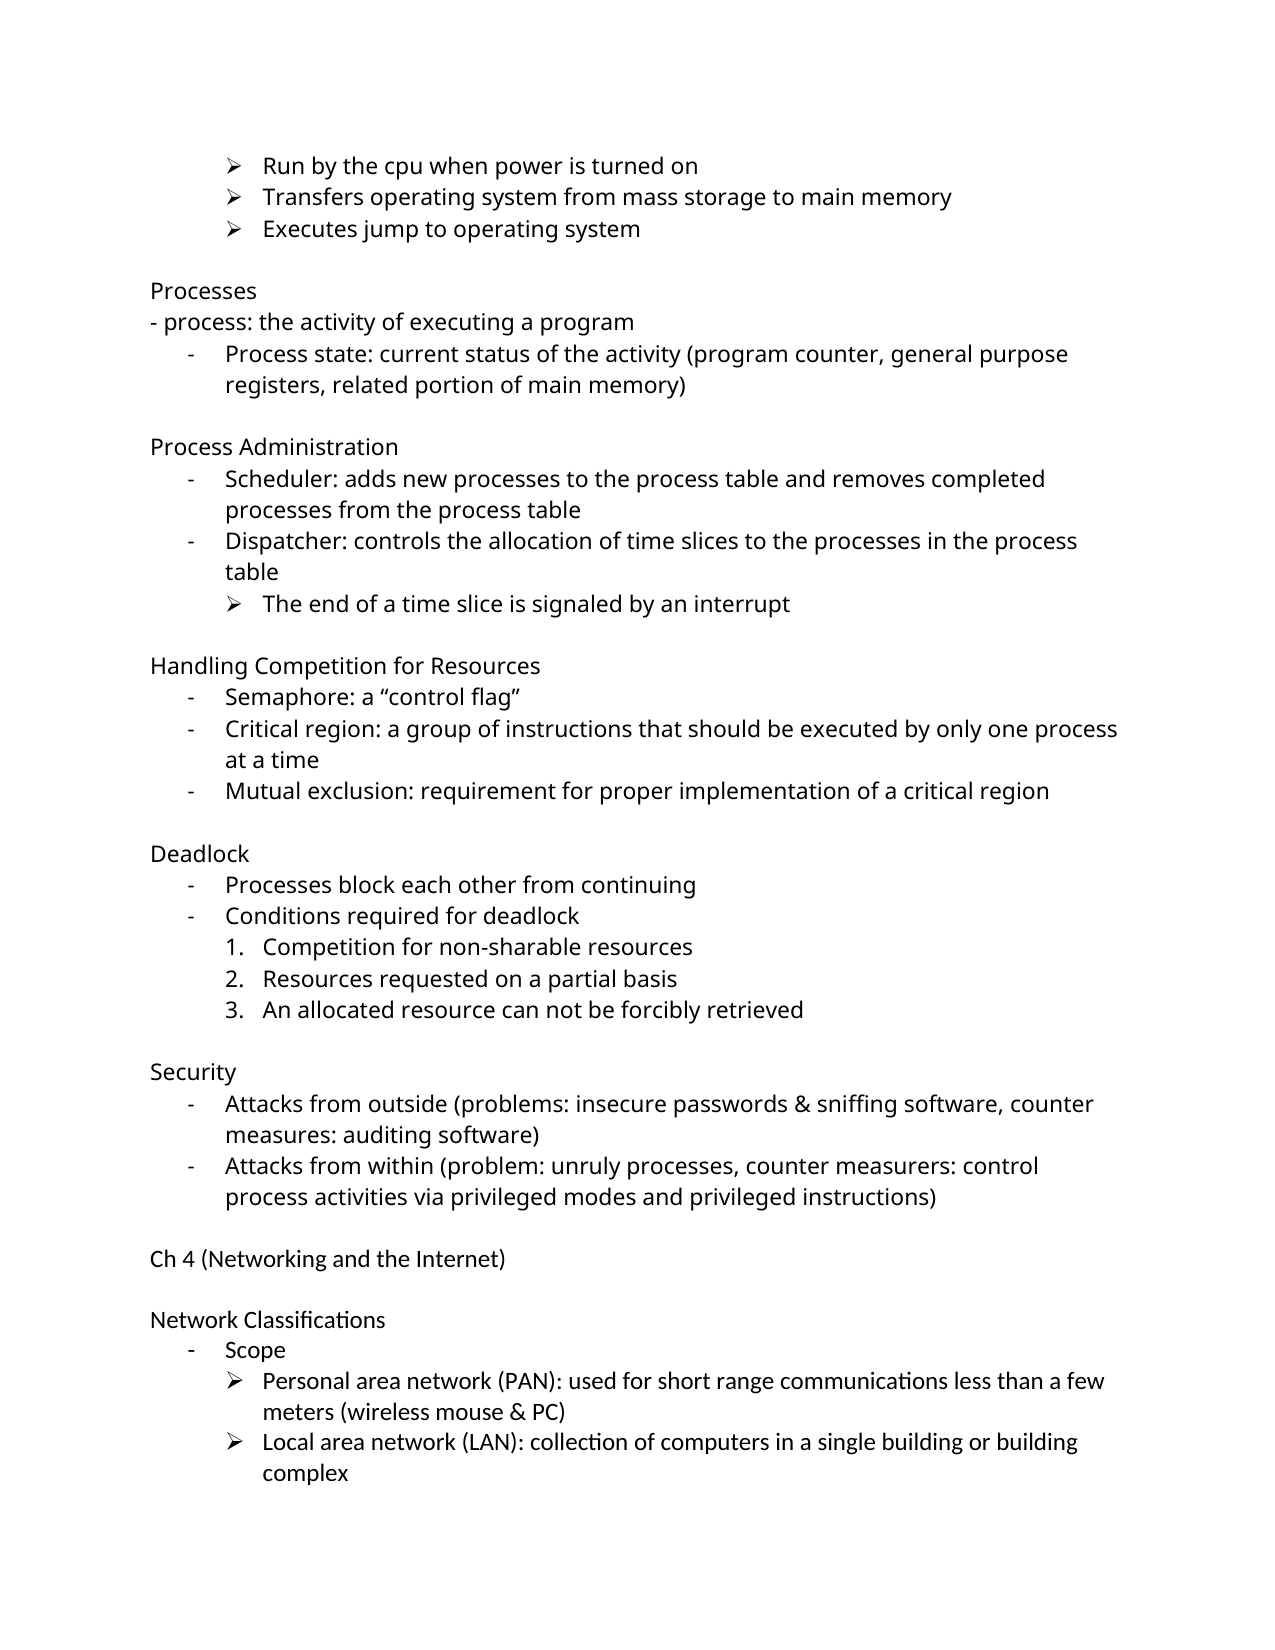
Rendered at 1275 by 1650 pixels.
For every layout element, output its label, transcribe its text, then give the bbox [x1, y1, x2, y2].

list Competition for non-sharable resources [225, 931, 1125, 962]
list Scope [187, 1334, 1125, 1365]
list Semaphore: a “control flag” [187, 681, 1125, 712]
text Handling Competition for Resources [150, 650, 1125, 681]
list Local area network (LAN): collection of computers in a single building or building complex [225, 1426, 1125, 1487]
list The end of a time slice is signaled by an interrupt [225, 587, 1125, 619]
list Conditions required for deadlock [187, 900, 1125, 931]
list Processes block each other from continuing [187, 869, 1125, 900]
list Scheduler: adds new processes to the process table and removes completed processes from the process table [187, 462, 1125, 525]
text Deadlock [150, 837, 1125, 869]
list Attacks from within (problem: unruly processes, counter measurers: control process activities via privileged modes and privileged instructions) [187, 1150, 1125, 1212]
list Process state: current status of the activity (program counter, general purpose registers, related portion of main memory) [187, 337, 1125, 400]
text Network Classifications [150, 1304, 1125, 1334]
text Security [150, 1056, 1125, 1087]
list Mutual exclusion: requirement for proper implementation of a critical region [187, 775, 1125, 806]
list Critical region: a group of instructions that should be executed by only one process at a time [187, 712, 1125, 775]
list Personal area network (PAN): used for short range communications less than a few meters (wireless mouse & PC) [225, 1365, 1125, 1426]
text Ch 4 (Networking and the Internet) [150, 1243, 1125, 1273]
list Transfers operating system from mass storage to main memory [225, 181, 1125, 212]
list Resources requested on a partial basis [225, 962, 1125, 994]
list Run by the cpu when power is turned on [225, 150, 1125, 181]
text Process Administration [150, 431, 1125, 462]
list Attacks from outside (problems: insecure passwords & sniffing software, counter measures: auditing software) [187, 1087, 1125, 1150]
list Dispatcher: controls the allocation of time slices to the processes in the process table [187, 525, 1125, 587]
text Processes - process: the activity of executing a program [150, 275, 1125, 337]
list Executes jump to operating system [225, 212, 1125, 244]
list An allocated resource can not be forcibly retrieved [225, 994, 1125, 1025]
